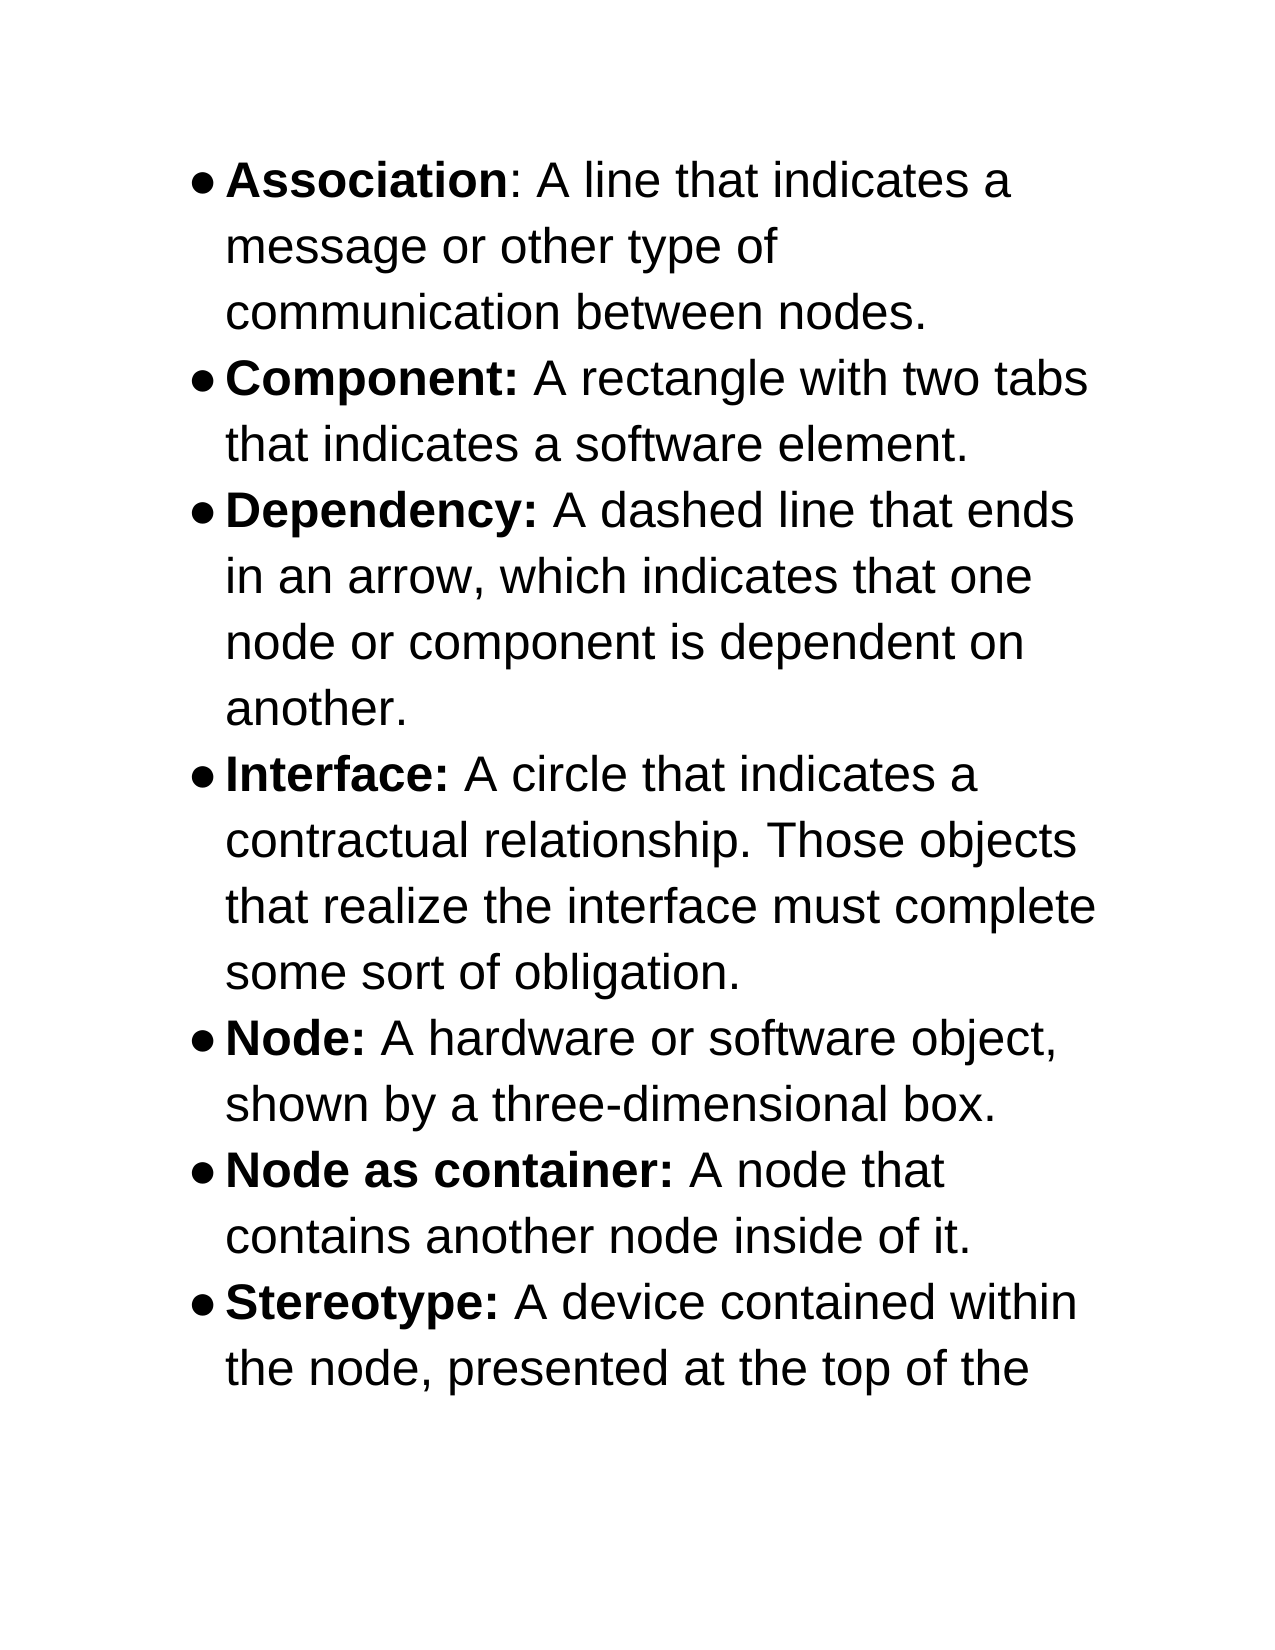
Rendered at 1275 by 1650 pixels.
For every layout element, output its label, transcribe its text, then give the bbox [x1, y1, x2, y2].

list Dependency: A dashed line that ends in an arrow, which indicates that one node or component is dependent on another. [187, 480, 1125, 736]
list Node as container: A node that contains another node inside of it. [187, 1141, 1125, 1264]
list Node: A hardware or software object, shown by a three-dimensional box. [187, 1008, 1125, 1132]
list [187, 1273, 1125, 1396]
list Association: A line that indicates a message or other type of communication between nodes. [187, 150, 1125, 339]
list Interface: A circle that indicates a contractual relationship. Those objects that realize the interface must complete some sort of obligation. [187, 744, 1125, 1000]
list Component: A rectangle with two tabs that indicates a software element. [187, 348, 1125, 472]
